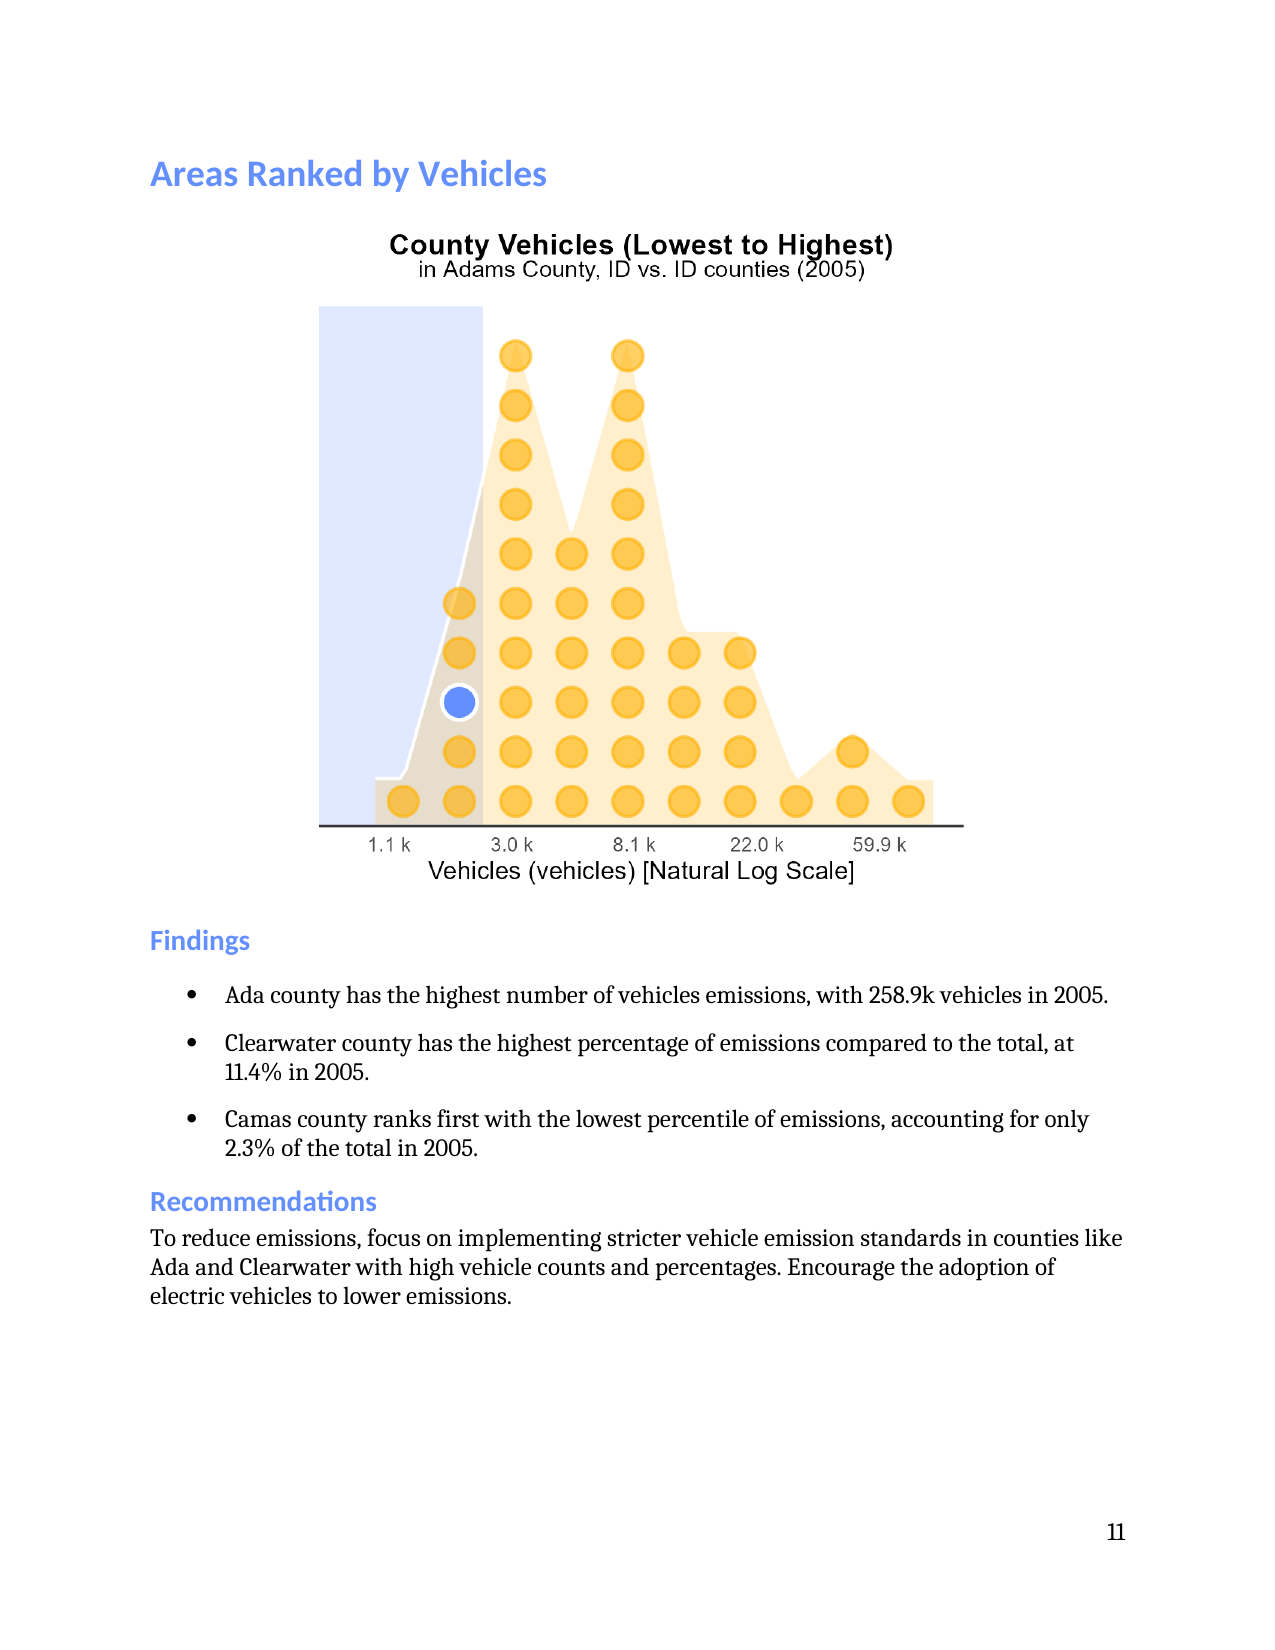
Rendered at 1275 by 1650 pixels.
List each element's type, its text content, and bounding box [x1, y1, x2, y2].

text Ada county has the highest number of vehicles emissions, with 258.9k vehicles in 2005. [187, 981, 1125, 1010]
subtitle Recommendations [150, 1183, 1125, 1219]
subtitle Findings [150, 922, 1125, 957]
text Camas county ranks first with the lowest percentile of emissions, accounting for only 2.3% of the total in 2005. [187, 1105, 1125, 1162]
text Clearwater county has the highest percentage of emissions compared to the total, at 11.4% in 2005. [187, 1029, 1125, 1086]
text To reduce emissions, focus on implementing stricter vehicle emission standards in counties like Ada and Clearwater with high vehicle counts and percentages. Encourage the adoption of electric vehicles to lower emissions. [150, 1224, 1125, 1311]
subtitle Areas Ranked by Vehicles [150, 150, 1125, 196]
picture [300, 221, 976, 897]
